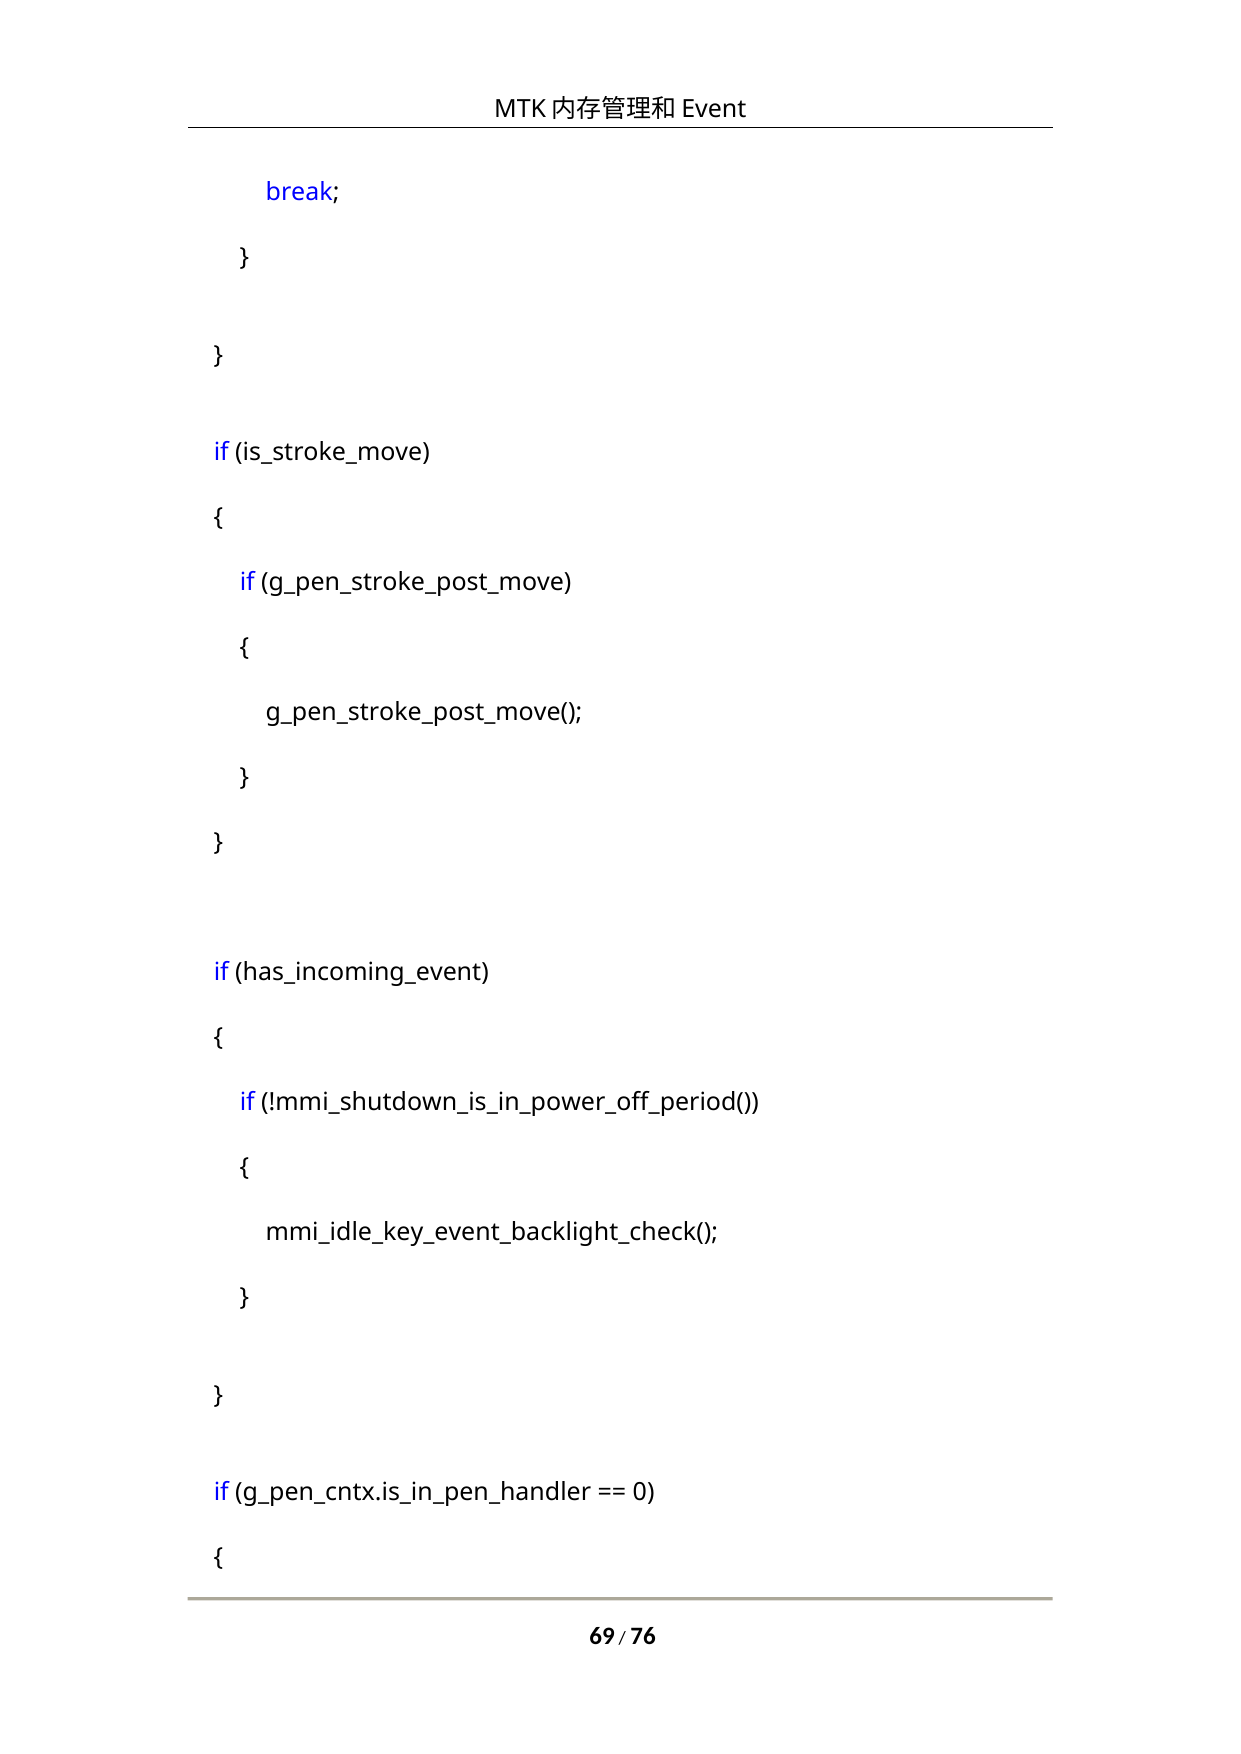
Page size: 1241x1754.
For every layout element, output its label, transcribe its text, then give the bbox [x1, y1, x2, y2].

text { [187, 483, 1053, 548]
text if (g_pen_stroke_post_move) [187, 548, 1053, 613]
text if (has_incoming_event) [187, 938, 1053, 1003]
text } [187, 743, 1053, 808]
text } [187, 1263, 1053, 1328]
text { [187, 1133, 1053, 1198]
text } [187, 321, 1053, 386]
text { [187, 1523, 1053, 1588]
text if (g_pen_cntx.is_in_pen_handler == 0) [187, 1458, 1053, 1523]
text { [187, 1003, 1053, 1068]
text { [187, 613, 1053, 678]
text } [187, 223, 1053, 288]
text } [187, 1361, 1053, 1426]
text g_pen_stroke_post_move(); [187, 678, 1053, 743]
text } [187, 808, 1053, 873]
text break; [187, 158, 1053, 223]
text if (is_stroke_move) [187, 418, 1053, 483]
text if (!mmi_shutdown_is_in_power_off_period()) [187, 1068, 1053, 1133]
text mmi_idle_key_event_backlight_check(); [187, 1198, 1053, 1263]
